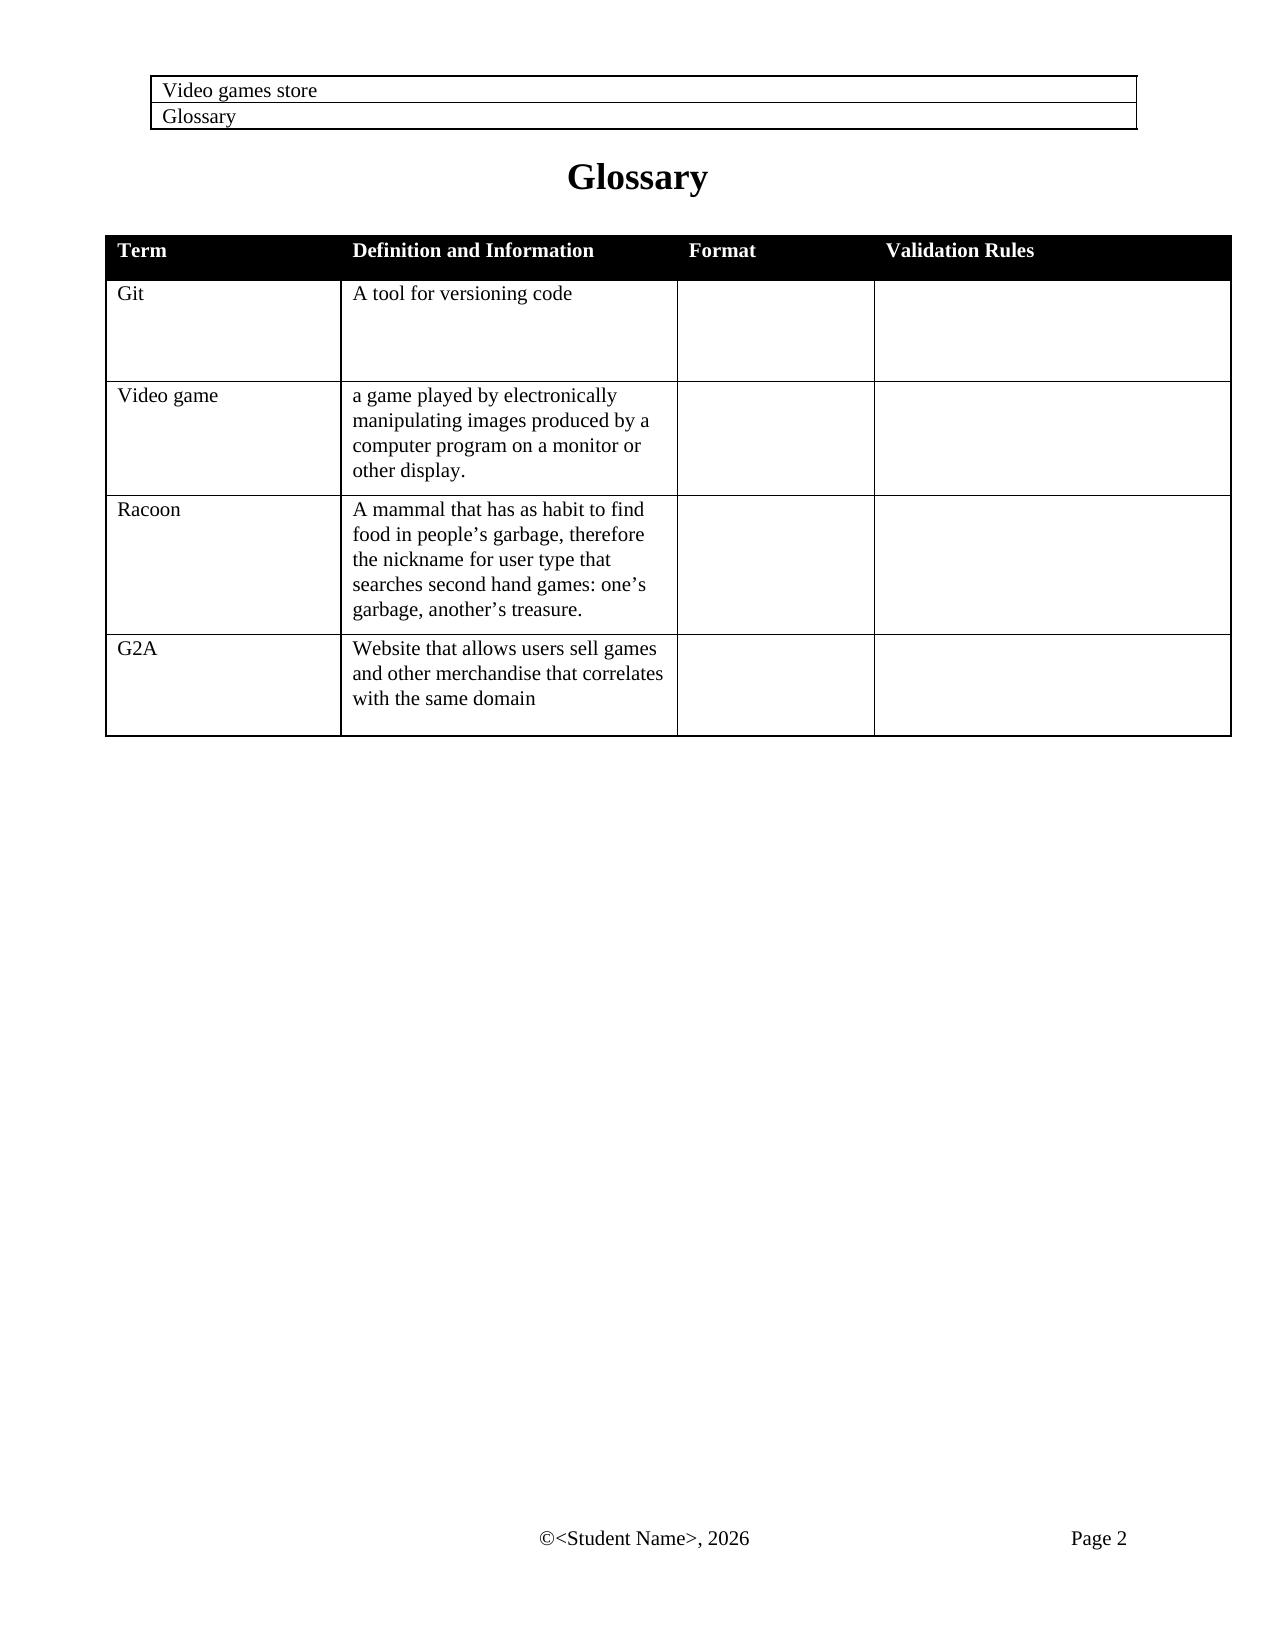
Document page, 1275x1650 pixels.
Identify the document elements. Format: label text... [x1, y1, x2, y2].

table_cell G2A [107, 635, 340, 735]
table_cell [678, 496, 874, 634]
table_cell [678, 382, 874, 494]
table_cell [875, 635, 1230, 735]
table_cell A tool for versioning code [342, 281, 677, 381]
table_cell [875, 281, 1230, 381]
table_cell Website that allows users sell games and other merchandise that correlates with the same domain [342, 635, 677, 735]
table_cell A mammal that has as habit to find food in people’s garbage, therefore the nickname for user type that searches second hand games: one’s garbage, another’s treasure. [342, 496, 677, 634]
table_header Validation Rules [875, 237, 1230, 279]
table_cell a game played by electronically manipulating images produced by a computer program on a monitor or other display. [342, 382, 677, 494]
table_cell [875, 496, 1230, 634]
table_cell Git [107, 281, 340, 381]
table_cell Racoon [107, 496, 340, 634]
table_header Format [678, 237, 874, 279]
table_cell [678, 281, 874, 381]
title Glossary [150, 155, 1125, 198]
table_header Definition and Information [342, 237, 677, 279]
table_header Term [107, 237, 340, 279]
table_cell [875, 382, 1230, 494]
table_cell [678, 635, 874, 735]
table_cell Video game [107, 382, 340, 494]
